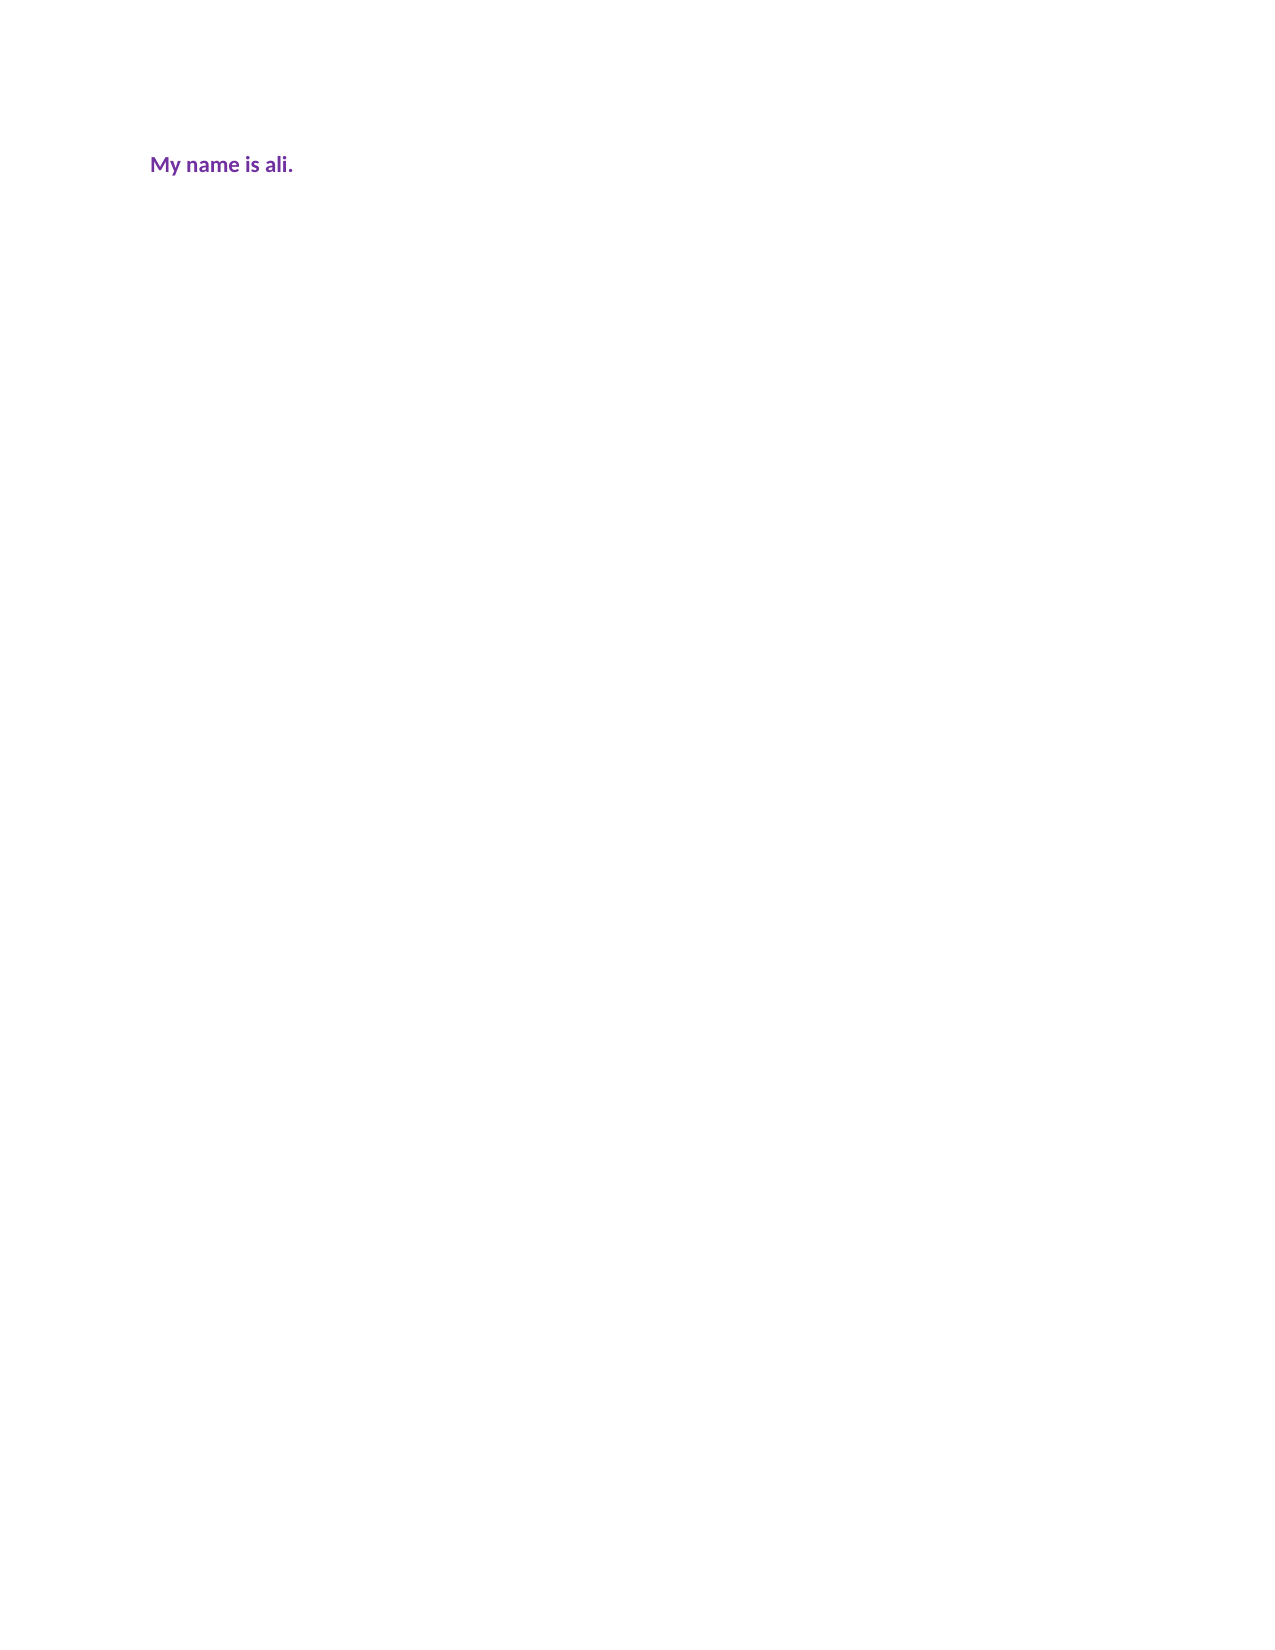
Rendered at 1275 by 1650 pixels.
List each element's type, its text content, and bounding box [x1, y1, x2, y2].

text My name is ali. [150, 150, 1125, 178]
